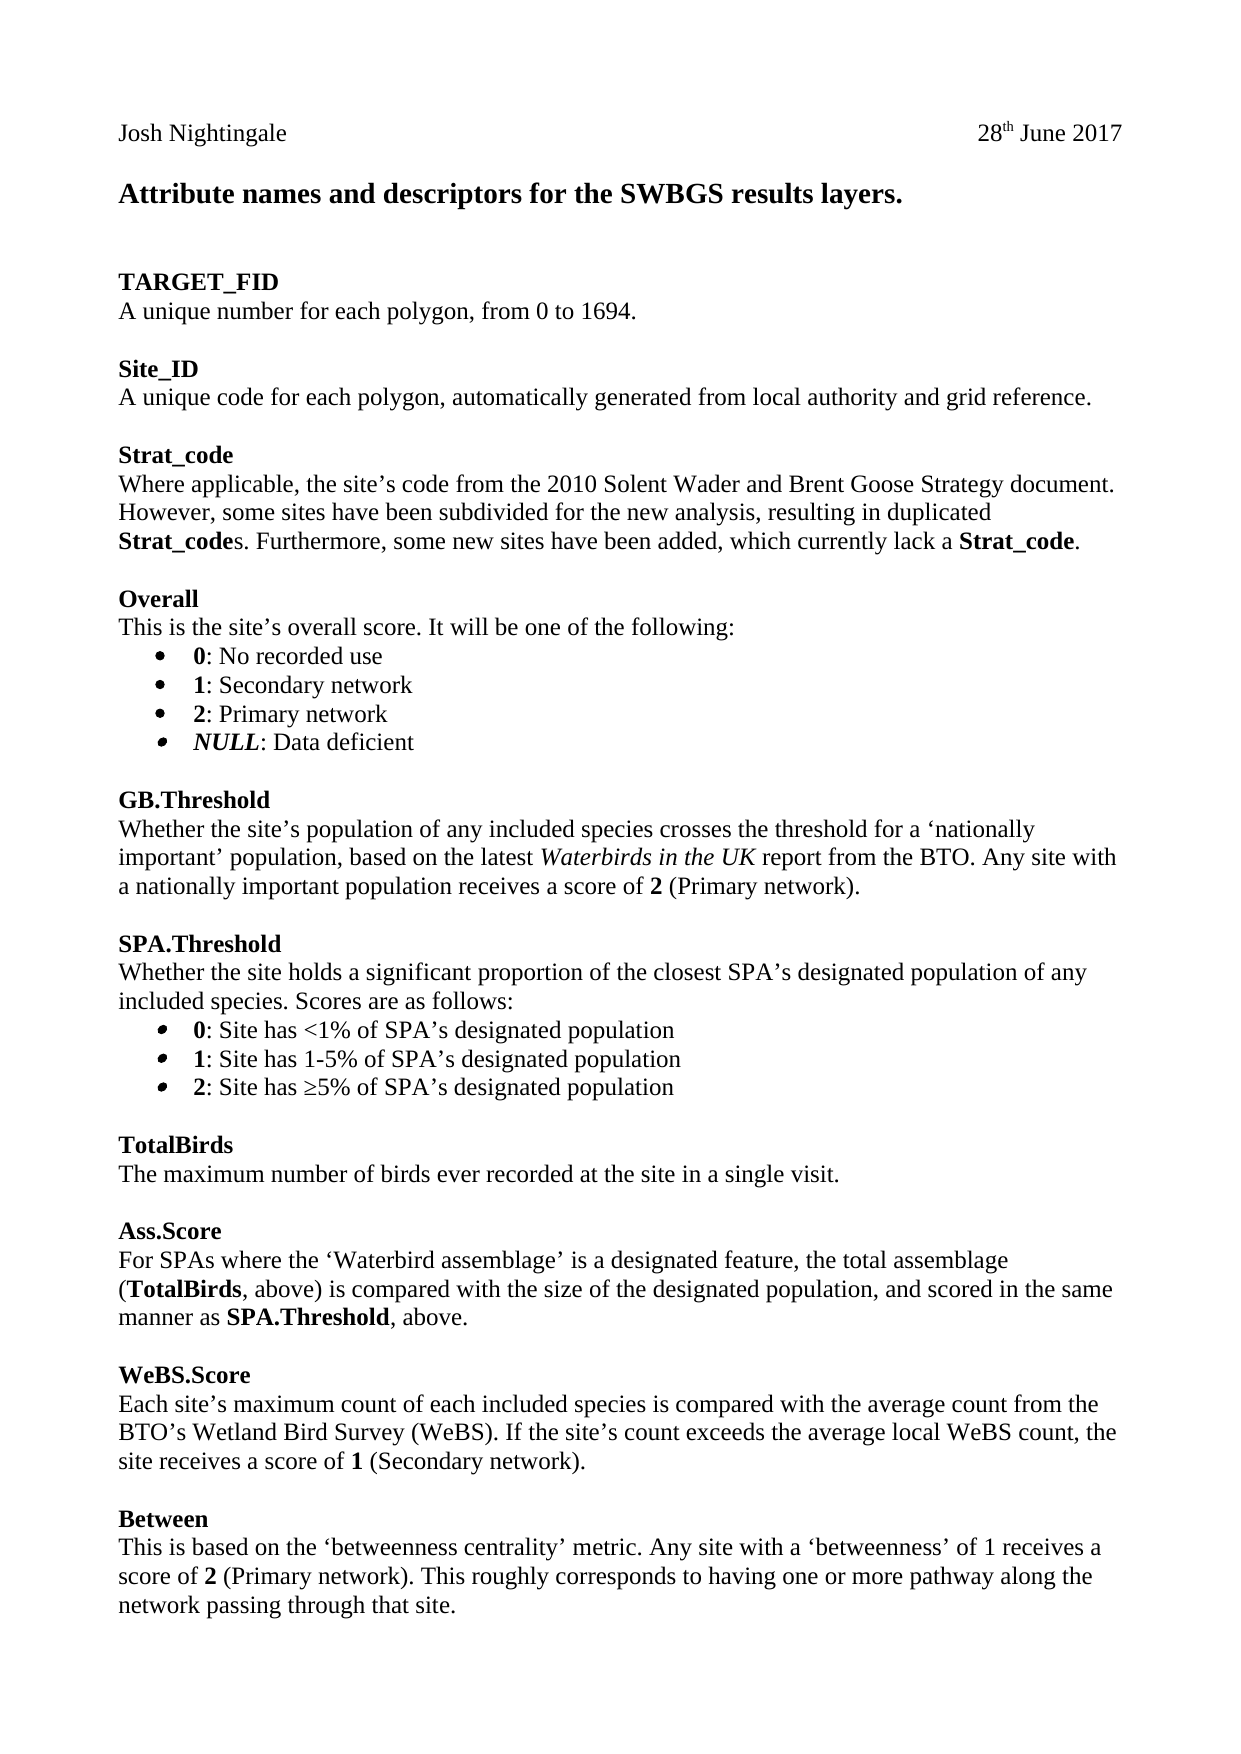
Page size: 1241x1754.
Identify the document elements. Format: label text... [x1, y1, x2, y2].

text WeBS.Score [118, 1360, 1122, 1389]
text Whether the site holds a significant proportion of the closest SPA’s designated population of any included species. Scores are as follows: [118, 957, 1122, 1015]
text The maximum number of birds ever recorded at the site in a single visit. [118, 1159, 1122, 1187]
text Strat_code [118, 440, 1122, 469]
list 1: Secondary network [156, 670, 1122, 699]
list 0: No recorded use [156, 641, 1122, 670]
text Attribute names and descriptors for the SWBGS results layers. [118, 176, 1122, 210]
text GB.Threshold [118, 785, 1122, 814]
text A unique number for each polygon, from 0 to 1694. [118, 296, 1122, 325]
list 2: Primary network [156, 699, 1122, 727]
text Site_ID [118, 354, 1122, 382]
text This is based on the ‘betweenness centrality’ metric. Any site with a ‘betweenness’ of 1 receives a score of 2 (Primary network). This roughly corresponds to having one or more pathway along the network passing through that site. [118, 1532, 1122, 1619]
list NULL: Data deficient [156, 727, 1122, 756]
text Ass.Score [118, 1216, 1122, 1245]
text This is the site’s overall score. It will be one of the following: [118, 612, 1122, 641]
list 0: Site has <1% of SPA’s designated population [156, 1015, 1122, 1044]
text Whether the site’s population of any included species crosses the threshold for a ‘nationally important’ population, based on the latest Waterbirds in the UK report from the BTO. Any site with a nationally important population receives a score of 2 (Primary network). [118, 814, 1122, 900]
text Each site’s maximum count of each included species is compared with the average count from the BTO’s Wetland Bird Survey (WeBS). If the site’s count exceeds the average local WeBS count, the site receives a score of 1 (Secondary network). [118, 1389, 1122, 1475]
text For SPAs where the ‘Waterbird assemblage’ is a designated feature, the total assemblage (TotalBirds, above) is compared with the size of the designated population, and scored in the same manner as SPA.Threshold, above. [118, 1245, 1122, 1331]
list 1: Site has 1-5% of SPA’s designated population [156, 1044, 1122, 1072]
text TARGET_FID [118, 267, 1122, 296]
text Where applicable, the site’s code from the 2010 Solent Wader and Brent Goose Strategy document. However, some sites have been subdivided for the new analysis, resulting in duplicated Strat_codes. Furthermore, some new sites have been added, which currently lack a Strat_code. [118, 469, 1122, 555]
text Overall [118, 584, 1122, 612]
text TotalBirds [118, 1130, 1122, 1159]
text SPA.Threshold [118, 929, 1122, 957]
text Between [118, 1504, 1122, 1532]
text A unique code for each polygon, automatically generated from local authority and grid reference. [118, 382, 1122, 411]
list 2: Site has ≥5% of SPA’s designated population [156, 1072, 1122, 1101]
